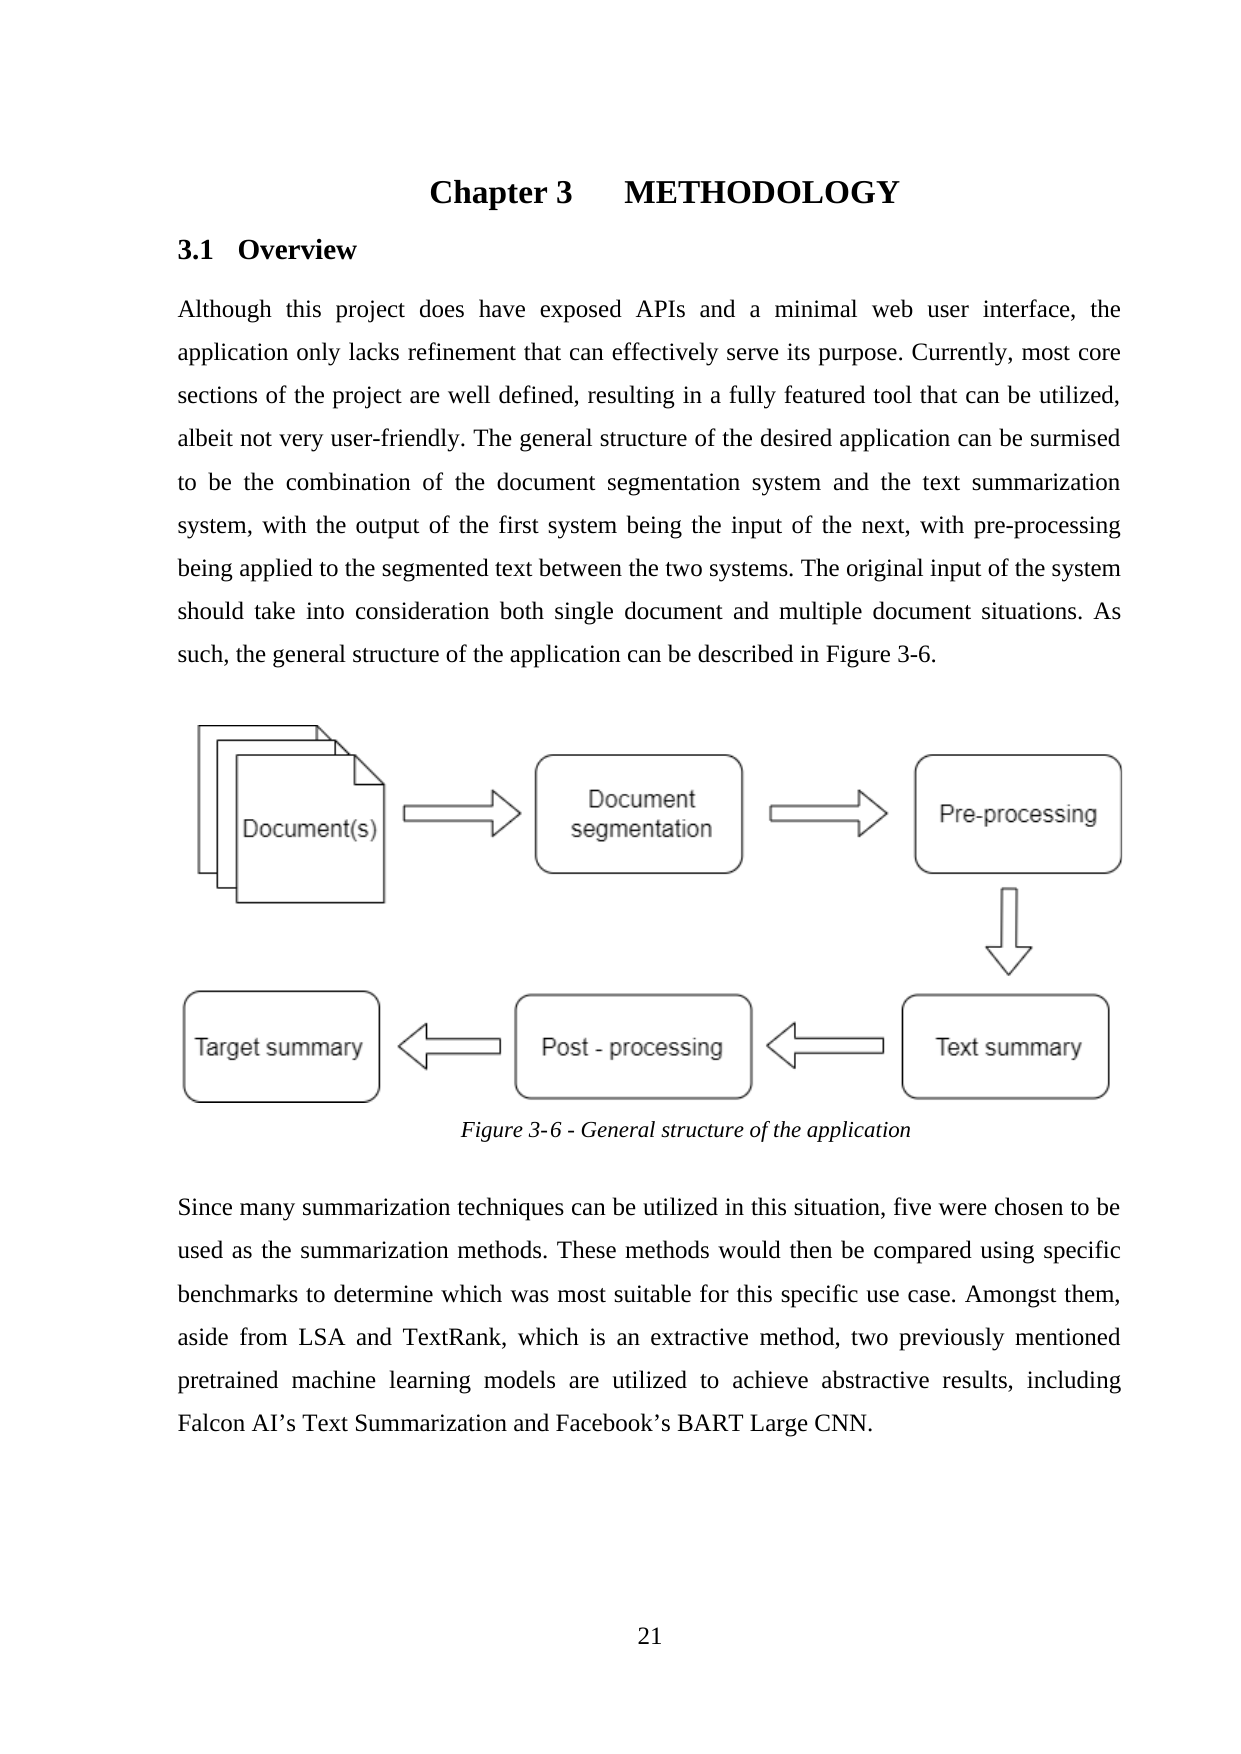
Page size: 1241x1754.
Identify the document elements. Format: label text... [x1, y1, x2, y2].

text Since many summarization techniques can be utilized in this situation, five were chosen to be used as the summarization methods. These methods would then be compared using specific benchmarks to determine which was most suitable for this specific use case. Amongst them, aside from LSA and TextRank, which is an extractive method, two previously mentioned pretrained machine learning models are utilized to achieve abstractive results, including Falcon AI’s Text Summarization and Facebook’s BART Large CNN. [177, 1192, 1122, 1437]
text Figure 3-1 - General structure of the application [252, 1117, 1122, 1143]
subtitle METHODOLOGY [207, 173, 1122, 211]
text Although this project does have exposed APIs and a minimal web user interface, the application only lacks refinement that can effectively serve its purpose. Currently, most core sections of the project are well defined, resulting in a fully featured tool that can be utilized, albeit not very user-friendly. The general structure of the desired application can be surmised to be the combination of the document segmentation system and the text summarization system, with the output of the first system being the input of the next, with pre-processing being applied to the segmented text between the two systems. The original input of the system should take into consideration both single document and multiple document situations. As such, the general structure of the application can be described in Figure 3-1. [177, 294, 1122, 668]
picture [177, 725, 1123, 1103]
subtitle Overview [177, 232, 1122, 265]
